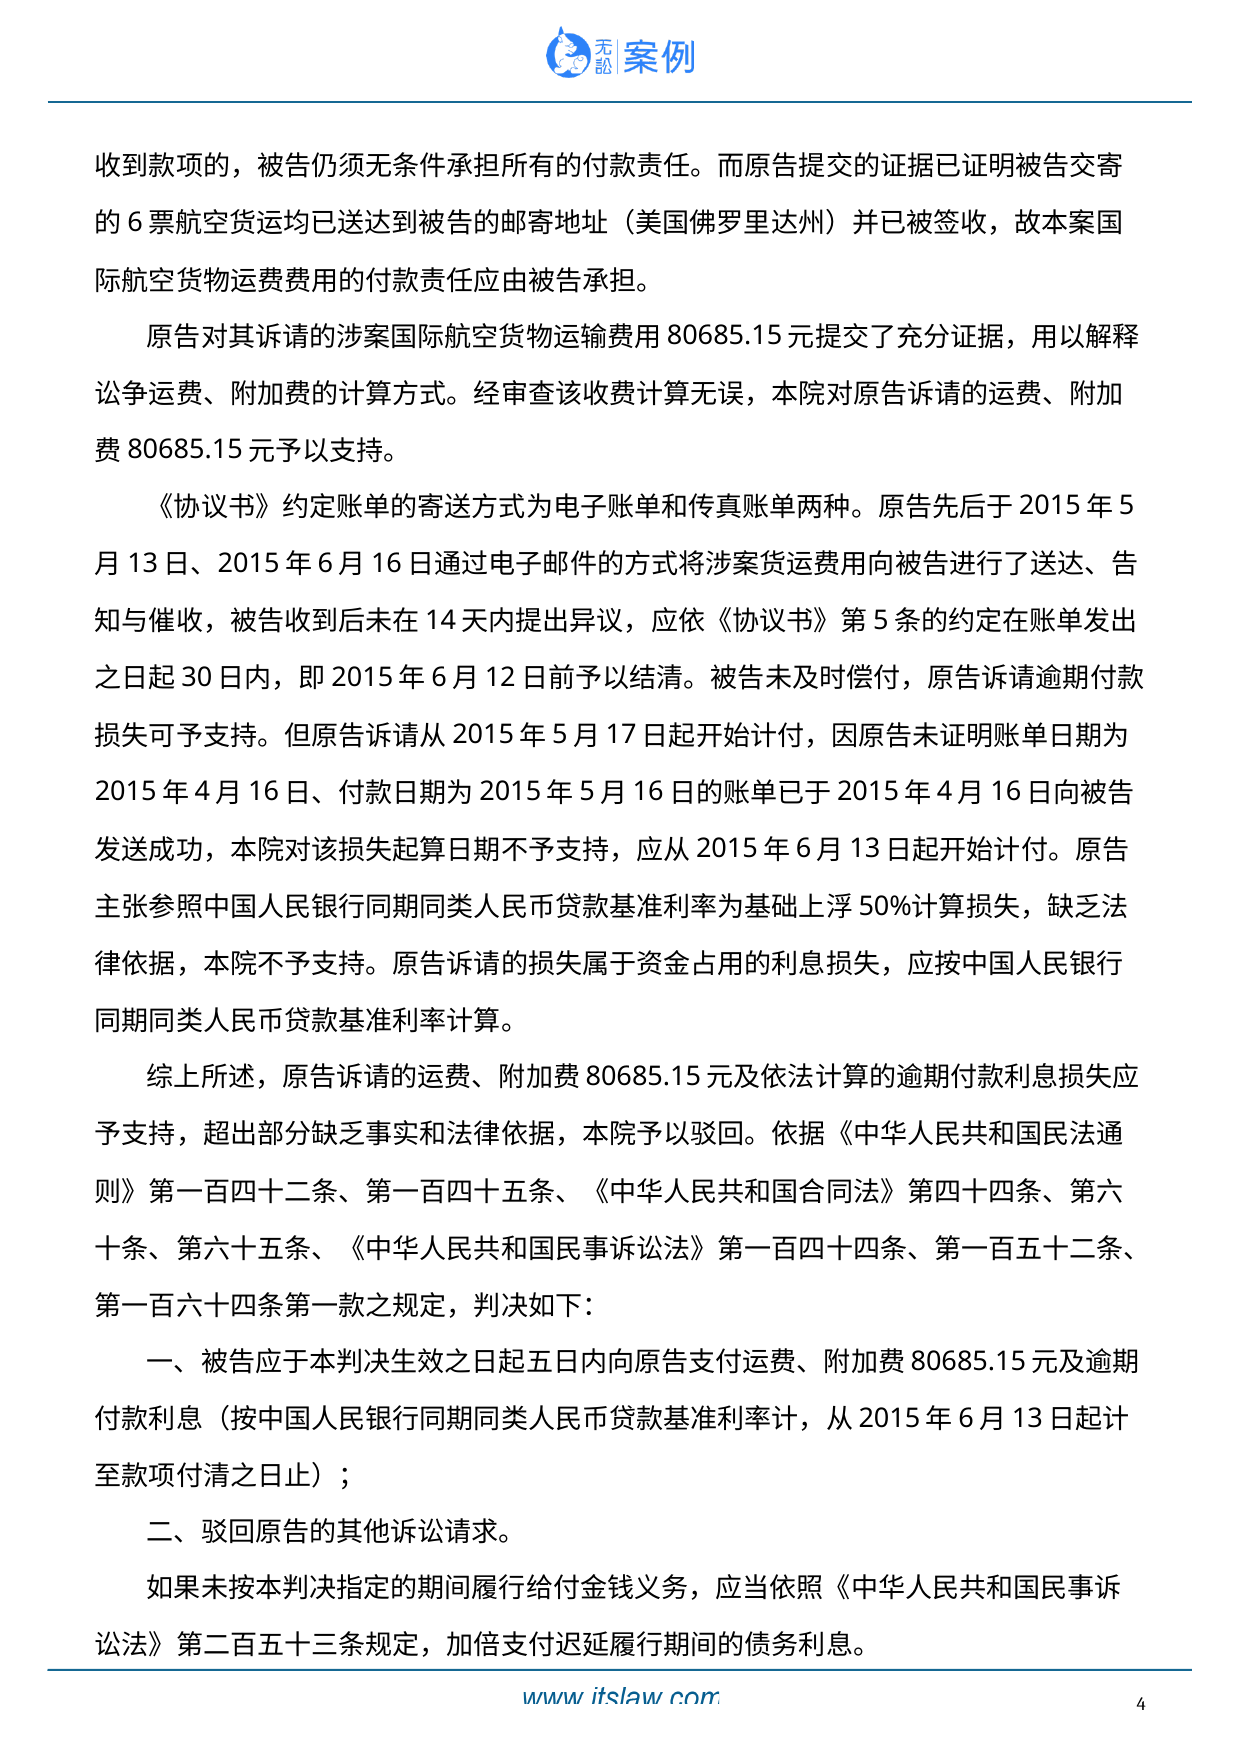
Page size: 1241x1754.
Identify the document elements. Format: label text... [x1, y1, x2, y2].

text 原告对其诉请的涉案国际航空货物运输费用80685.15元提交了充分证据，用以解释讼争运费、附加费的计算方式。经审查该收费计算无误，本院对原告诉请的运费、附加费80685.15元予以支持。 [94, 312, 1146, 471]
text 综上所述，原告诉请的运费、附加费80685.15元及依法计算的逾期付款利息损失应予支持，超出部分缺乏事实和法律依据，本院予以驳回。依据《中华人民共和国民法通则》第一百四十二条、第一百四十五条、《中华人民共和国合同法》第四十四条、第六十条、第六十五条、《中华人民共和国民事诉讼法》第一百四十四条、第一百五十二条、第一百六十四条第一款之规定，判决如下： [94, 1053, 1146, 1326]
text 《协议书》约定账单的寄送方式为电子账单和传真账单两种。原告先后于2015年5月13日、2015年6月16日通过电子邮件的方式将涉案货运费用向被告进行了送达、告知与催收，被告收到后未在14天内提出异议，应依《协议书》第5条的约定在账单发出之日起30日内，即2015年6月12日前予以结清。被告未及时偿付，原告诉请逾期付款损失可予支持。但原告诉请从2015年5月17日起开始计付，因原告未证明账单日期为2015年4月16日、付款日期为2015年5月16日的账单已于2015年4月16日向被告发送成功，本院对该损失起算日期不予支持，应从2015年6月13日起开始计付。原告主张参照中国人民银行同期同类人民币贷款基准利率为基础上浮50%计算损失，缺乏法律依据，本院不予支持。原告诉请的损失属于资金占用的利息损失，应按中国人民银行同期同类人民币贷款基准利率计算。 [94, 482, 1146, 1041]
text 如果未按本判决指定的期间履行给付金钱义务，应当依照《中华人民共和国民事诉讼法》第二百五十三条规定，加倍支付迟延履行期间的债务利息。 [94, 1563, 1146, 1665]
picture [546, 26, 694, 78]
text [94, 85, 1146, 300]
picture [523, 1687, 720, 1704]
text 二、驳回原告的其他诉讼请求。 [94, 1508, 1146, 1552]
text 一、被告应于本判决生效之日起五日内向原告支付运费、附加费80685.15元及逾期付款利息（按中国人民银行同期同类人民币贷款基准利率计，从2015年6月13日起计至款项付清之日止）； [94, 1337, 1146, 1496]
